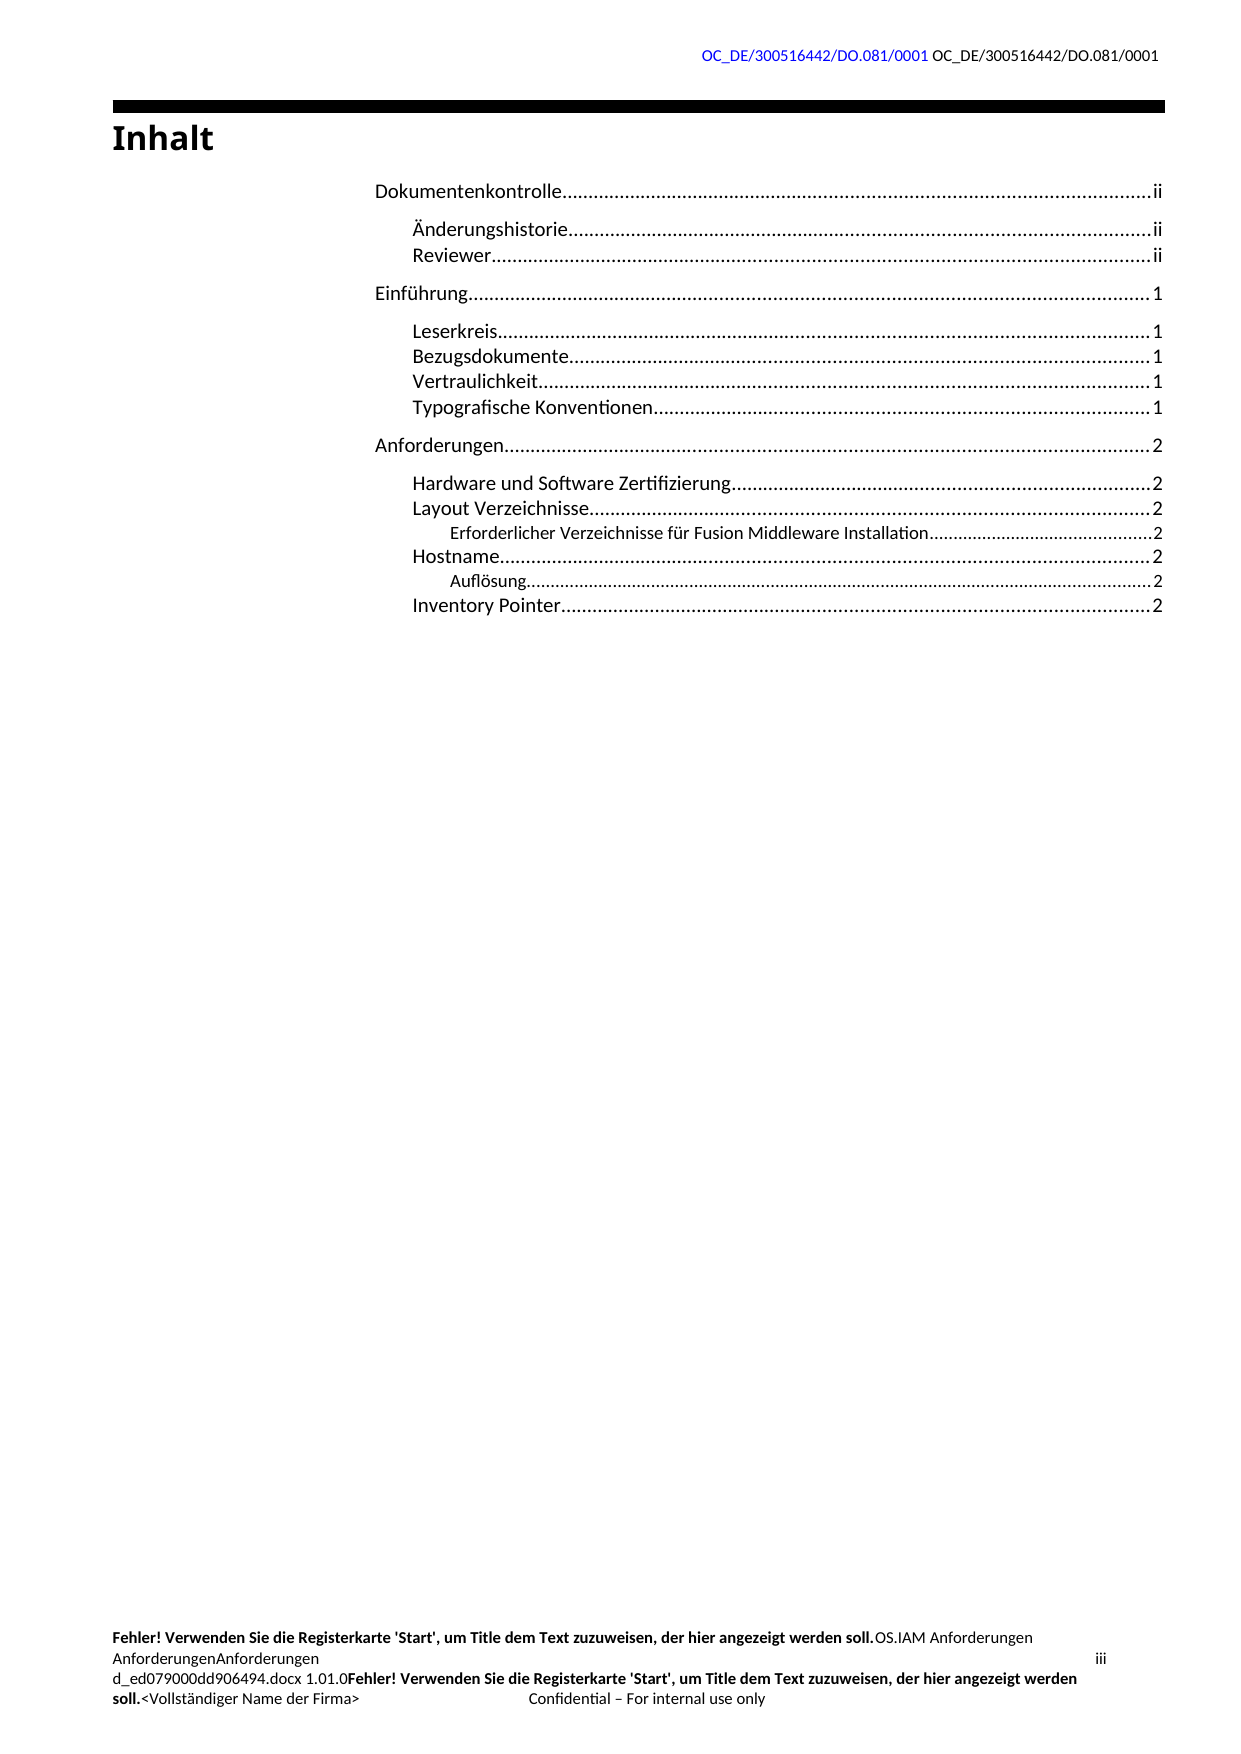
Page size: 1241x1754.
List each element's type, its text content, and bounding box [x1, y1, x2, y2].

text Änderungshistorie ii [412, 217, 1165, 242]
text Einführung 1 [375, 280, 1165, 305]
text Erforderlicher Verzeichnisse für Fusion Middleware Installation 2 [450, 521, 1165, 544]
text Layout Verzeichnisse 2 [412, 495, 1165, 521]
text Hardware und Software Zertifizierung 2 [412, 470, 1165, 495]
text Inventory Pointer 2 [412, 592, 1165, 617]
text Reviewer ii [412, 242, 1165, 267]
text Typografische Konventionen 1 [412, 394, 1165, 419]
text Bezugsdokumente 1 [412, 343, 1165, 369]
text Anforderungen 2 [375, 432, 1165, 457]
text Dokumentenkontrolle ii [375, 179, 1165, 204]
text Auflösung 2 [450, 569, 1165, 592]
text Leserkreis 1 [412, 318, 1165, 343]
text Hostname 2 [412, 544, 1165, 569]
text Vertraulichkeit 1 [412, 369, 1165, 394]
subtitle Inhalt [112, 101, 1165, 160]
